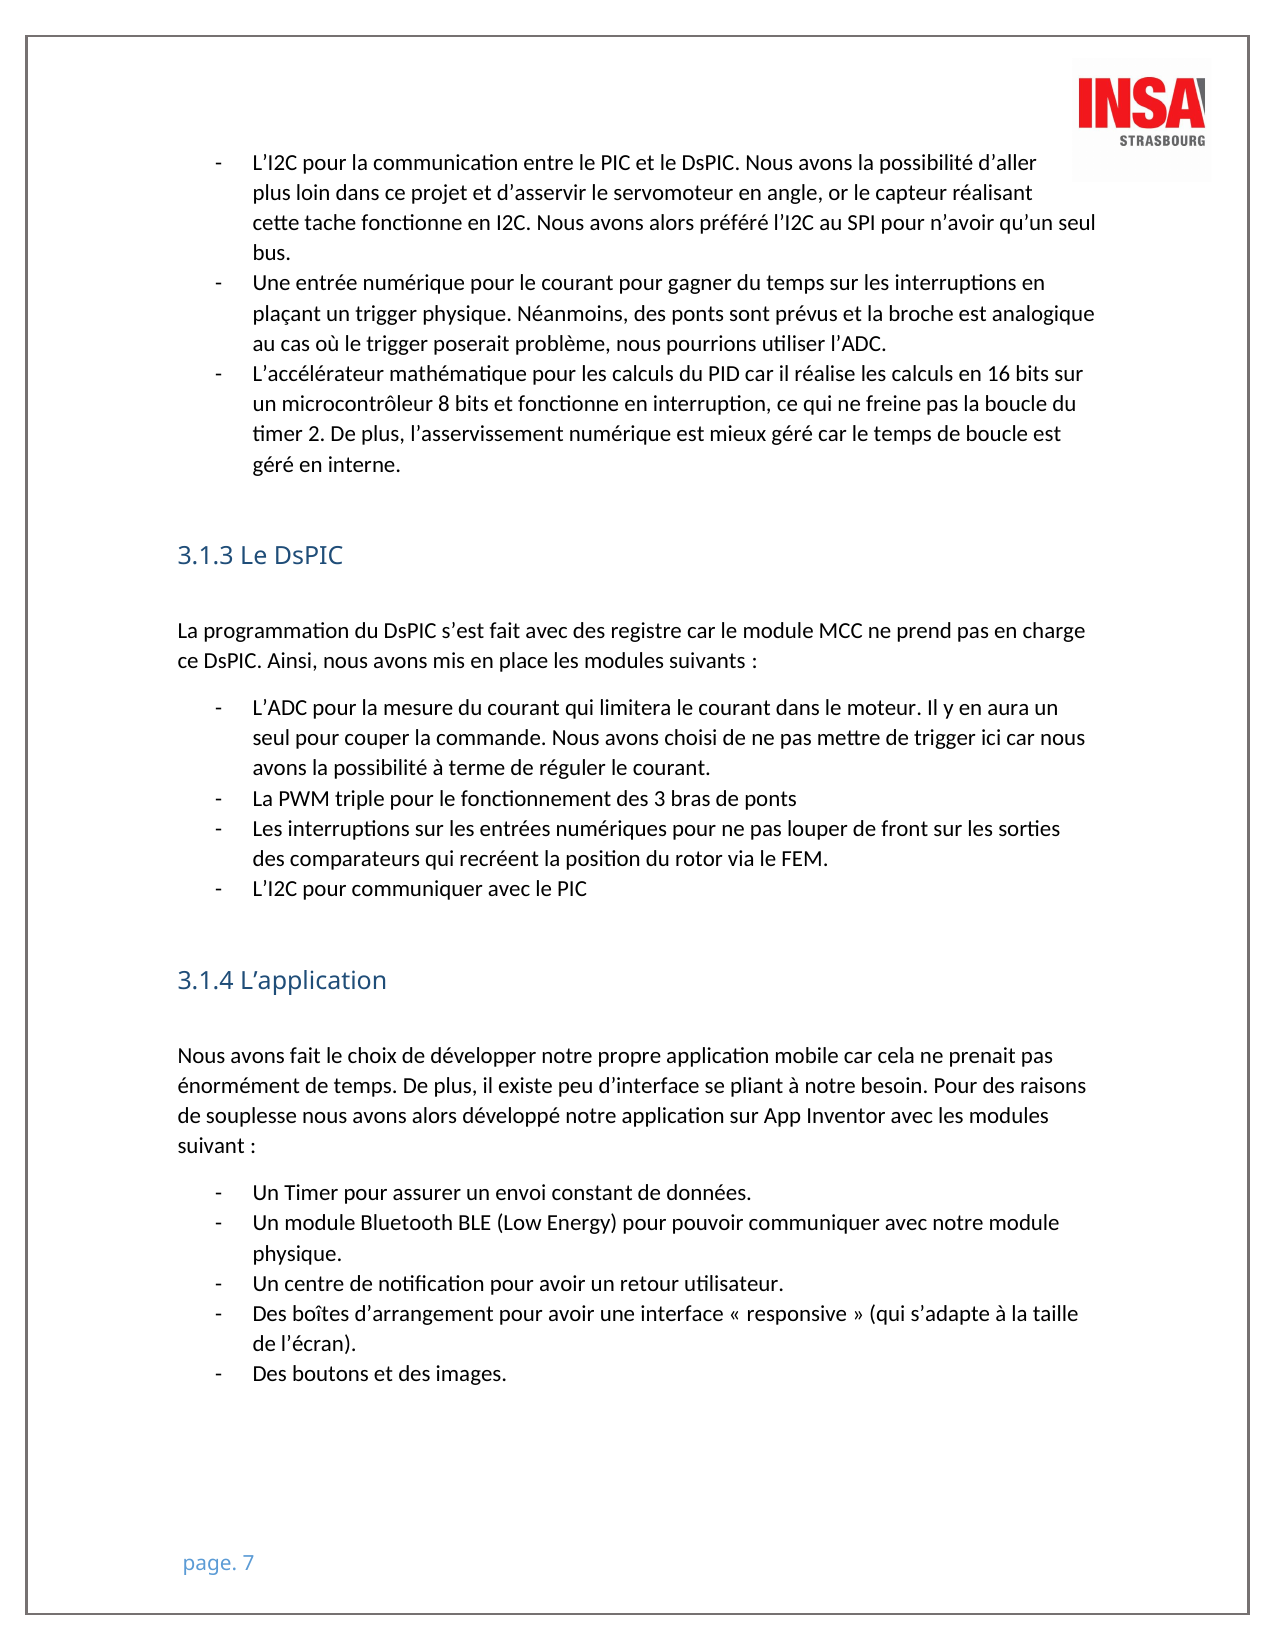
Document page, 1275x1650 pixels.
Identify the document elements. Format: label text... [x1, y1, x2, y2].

text La programmation du DsPIC s’est fait avec des registre car le module MCC ne prend pas en charge ce DsPIC. Ainsi, nous avons mis en place les modules suivants : [177, 616, 1098, 674]
text Nous avons fait le choix de développer notre propre application mobile car cela ne prenait pas énormément de temps. De plus, il existe peu d’interface se pliant à notre besoin. Pour des raisons de souplesse nous avons alors développé notre application sur App Inventor avec les modules suivant : [177, 1041, 1098, 1159]
list L’accélérateur mathématique pour les calculs du PID car il réalise les calculs en 16 bits sur un microcontrôleur 8 bits et fonctionne en interruption, ce qui ne freine pas la boucle du timer 2. De plus, l’asservissement numérique est mieux géré car le temps de boucle est géré en interne. [215, 359, 1098, 478]
list L’ADC pour la mesure du courant qui limitera le courant dans le moteur. Il y en aura un seul pour couper la commande. Nous avons choisi de ne pas mettre de trigger ici car nous avons la possibilité à terme de réguler le courant. [215, 693, 1098, 782]
list Un module Bluetooth BLE (Low Energy) pour pouvoir communiquer avec notre module physique. [215, 1208, 1098, 1267]
picture [1072, 58, 1212, 182]
list Des boîtes d’arrangement pour avoir une interface « responsive » (qui s’adapte à la taille de l’écran). [215, 1299, 1098, 1357]
list L’I2C pour communiquer avec le PIC [215, 874, 1098, 902]
subtitle 3.1.3 Le DsPIC [177, 538, 1098, 572]
list Un centre de notification pour avoir un retour utilisateur. [215, 1269, 1098, 1297]
list Les interruptions sur les entrées numériques pour ne pas louper de front sur les sorties des comparateurs qui recréent la position du rotor via le FEM. [215, 814, 1098, 872]
list La PWM triple pour le fonctionnement des 3 bras de ponts [215, 784, 1098, 812]
list Des boutons et des images. [215, 1359, 1098, 1387]
list Un Timer pour assurer un envoi constant de données. [215, 1178, 1098, 1206]
list Une entrée numérique pour le courant pour gagner du temps sur les interruptions en plaçant un trigger physique. Néanmoins, des ponts sont prévus et la broche est analogique au cas où le trigger poserait problème, nous pourrions utiliser l’ADC. [215, 268, 1098, 357]
subtitle 3.1.4 L’application [177, 963, 1098, 997]
list L’I2C pour la communication entre le PIC et le DsPIC. Nous avons la possibilité d’aller plus loin dans ce projet et d’asservir le servomoteur en angle, or le capteur réalisant cette tache fonctionne en I2C. Nous avons alors préféré l’I2C au SPI pour n’avoir qu’un seul bus. [215, 148, 1098, 266]
